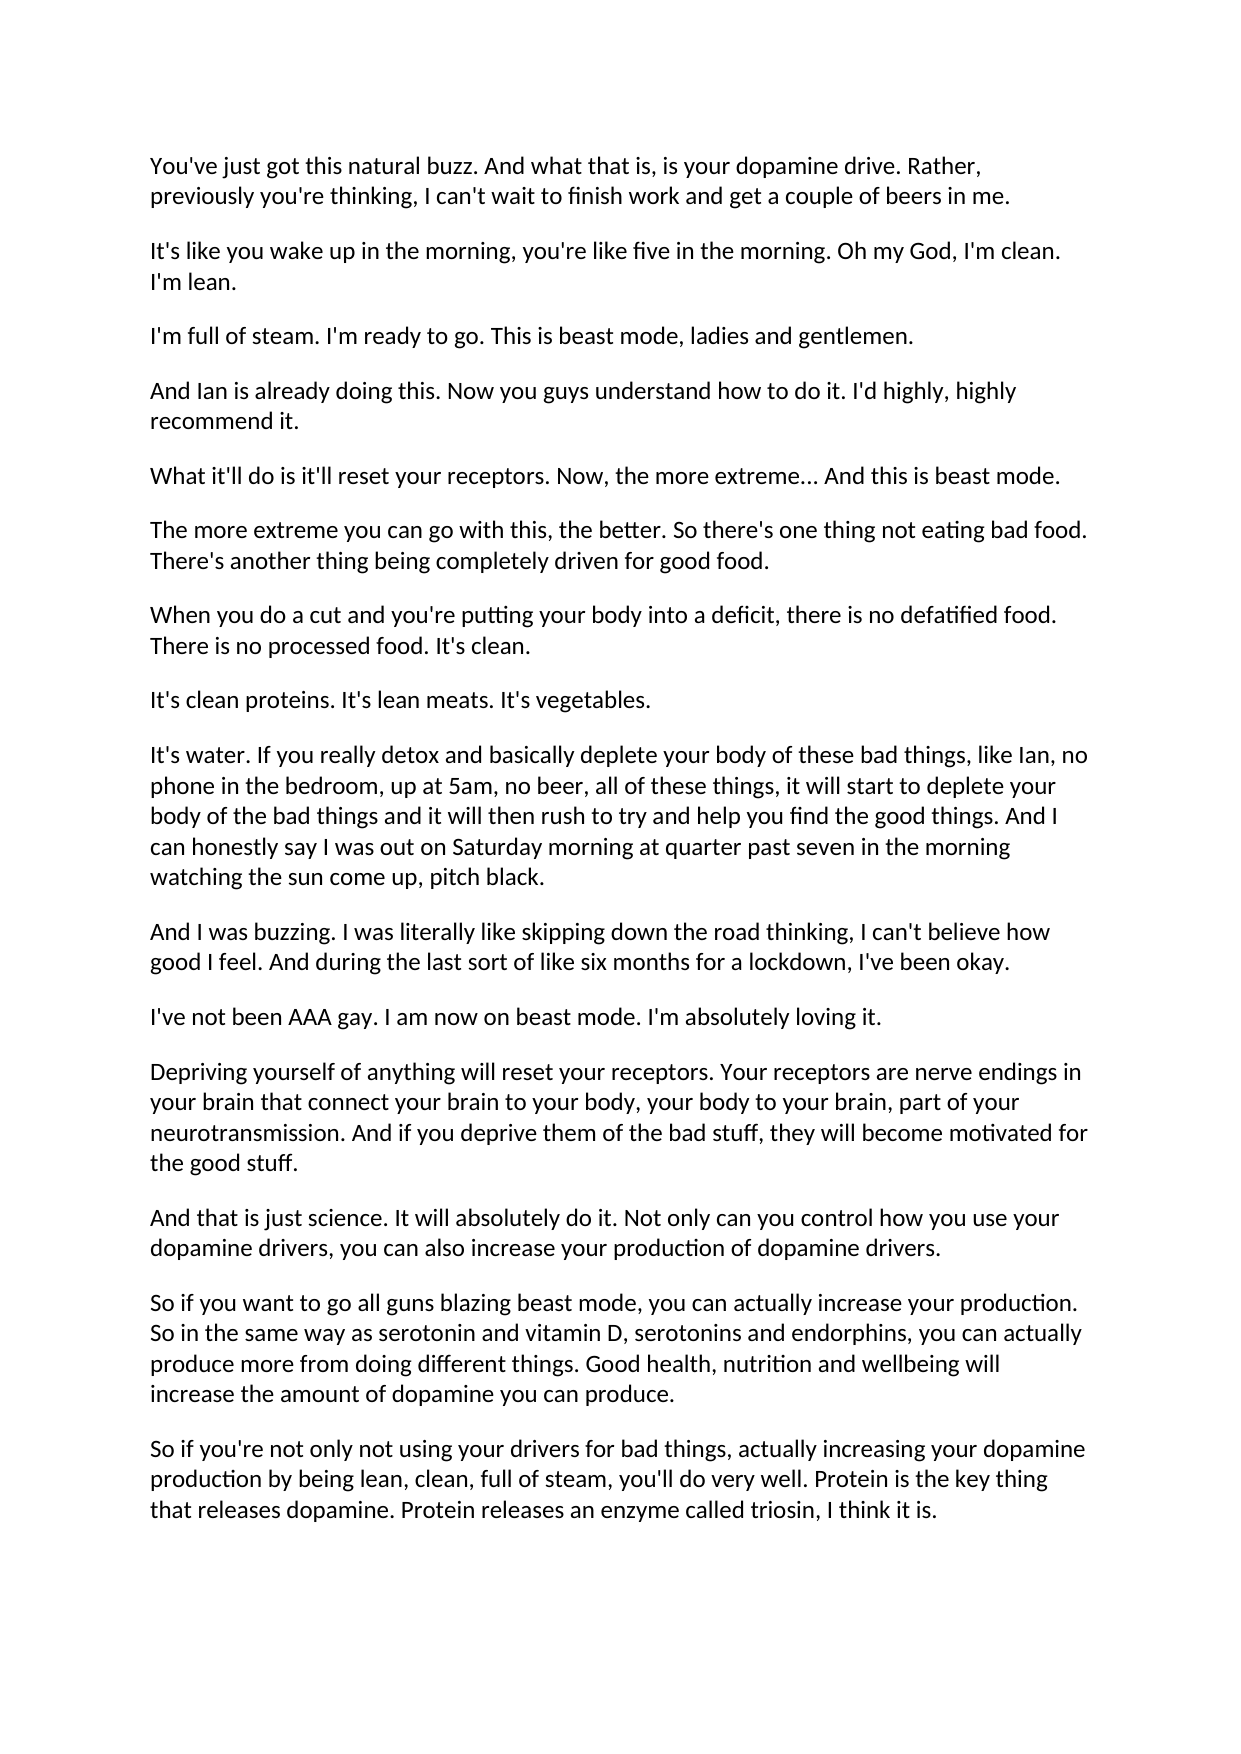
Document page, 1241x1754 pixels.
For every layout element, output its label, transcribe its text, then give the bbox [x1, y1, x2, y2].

text It's water. If you really detox and basically deplete your body of these bad things, like Ian, no phone in the bedroom, up at 5am, no beer, all of these things, it will start to deplete your body of the bad things and it will then rush to try and help you find the good things. And I can honestly say I was out on Saturday morning at quarter past seven in the morning watching the sun come up, pitch black. [150, 739, 1090, 892]
text What it'll do is it'll reset your receptors. Now, the more extreme... And this is beast mode. [150, 460, 1090, 490]
text When you do a cut and you're putting your body into a deficit, there is no defatified food. There is no processed food. It's clean. [150, 599, 1090, 661]
text You've just got this natural buzz. And what that is, is your dopamine drive. Rather, previously you're thinking, I can't wait to finish work and get a couple of beers in me. [150, 150, 1090, 211]
text I've not been AAA gay. I am now on beast mode. I'm absolutely loving it. [150, 1001, 1090, 1032]
text So if you're not only not using your drivers for bad things, actually increasing your dopamine production by being lean, clean, full of steam, you'll do very well. Protein is the key thing that releases dopamine. Protein releases an enzyme called triosin, I think it is. [150, 1433, 1090, 1524]
text So if you want to go all guns blazing beast mode, you can actually increase your production. So in the same way as serotonin and vitamin D, serotonins and endorphins, you can actually produce more from doing different things. Good health, nutrition and wellbeing will increase the amount of dopamine you can produce. [150, 1287, 1090, 1409]
text I'm full of steam. I'm ready to go. This is beast mode, ladies and gentlemen. [150, 320, 1090, 351]
text And that is just science. It will absolutely do it. Not only can you control how you use your dopamine drivers, you can also increase your production of dopamine drivers. [150, 1202, 1090, 1263]
text The more extreme you can go with this, the better. So there's one thing not eating bad food. There's another thing being completely driven for good food. [150, 514, 1090, 576]
text It's like you wake up in the morning, you're like five in the morning. Oh my God, I'm clean. I'm lean. [150, 235, 1090, 296]
text It's clean proteins. It's lean meats. It's vegetables. [150, 685, 1090, 715]
text And I was buzzing. I was literally like skipping down the road thinking, I can't believe how good I feel. And during the last sort of like six months for a lockdown, I've been okay. [150, 916, 1090, 977]
text And Ian is already doing this. Now you guys understand how to do it. I'd highly, highly recommend it. [150, 375, 1090, 436]
text Depriving yourself of anything will reset your receptors. Your receptors are nerve endings in your brain that connect your brain to your body, your body to your brain, part of your neurotransmission. And if you deprive them of the bad stuff, they will become motivated for the good stuff. [150, 1056, 1090, 1178]
